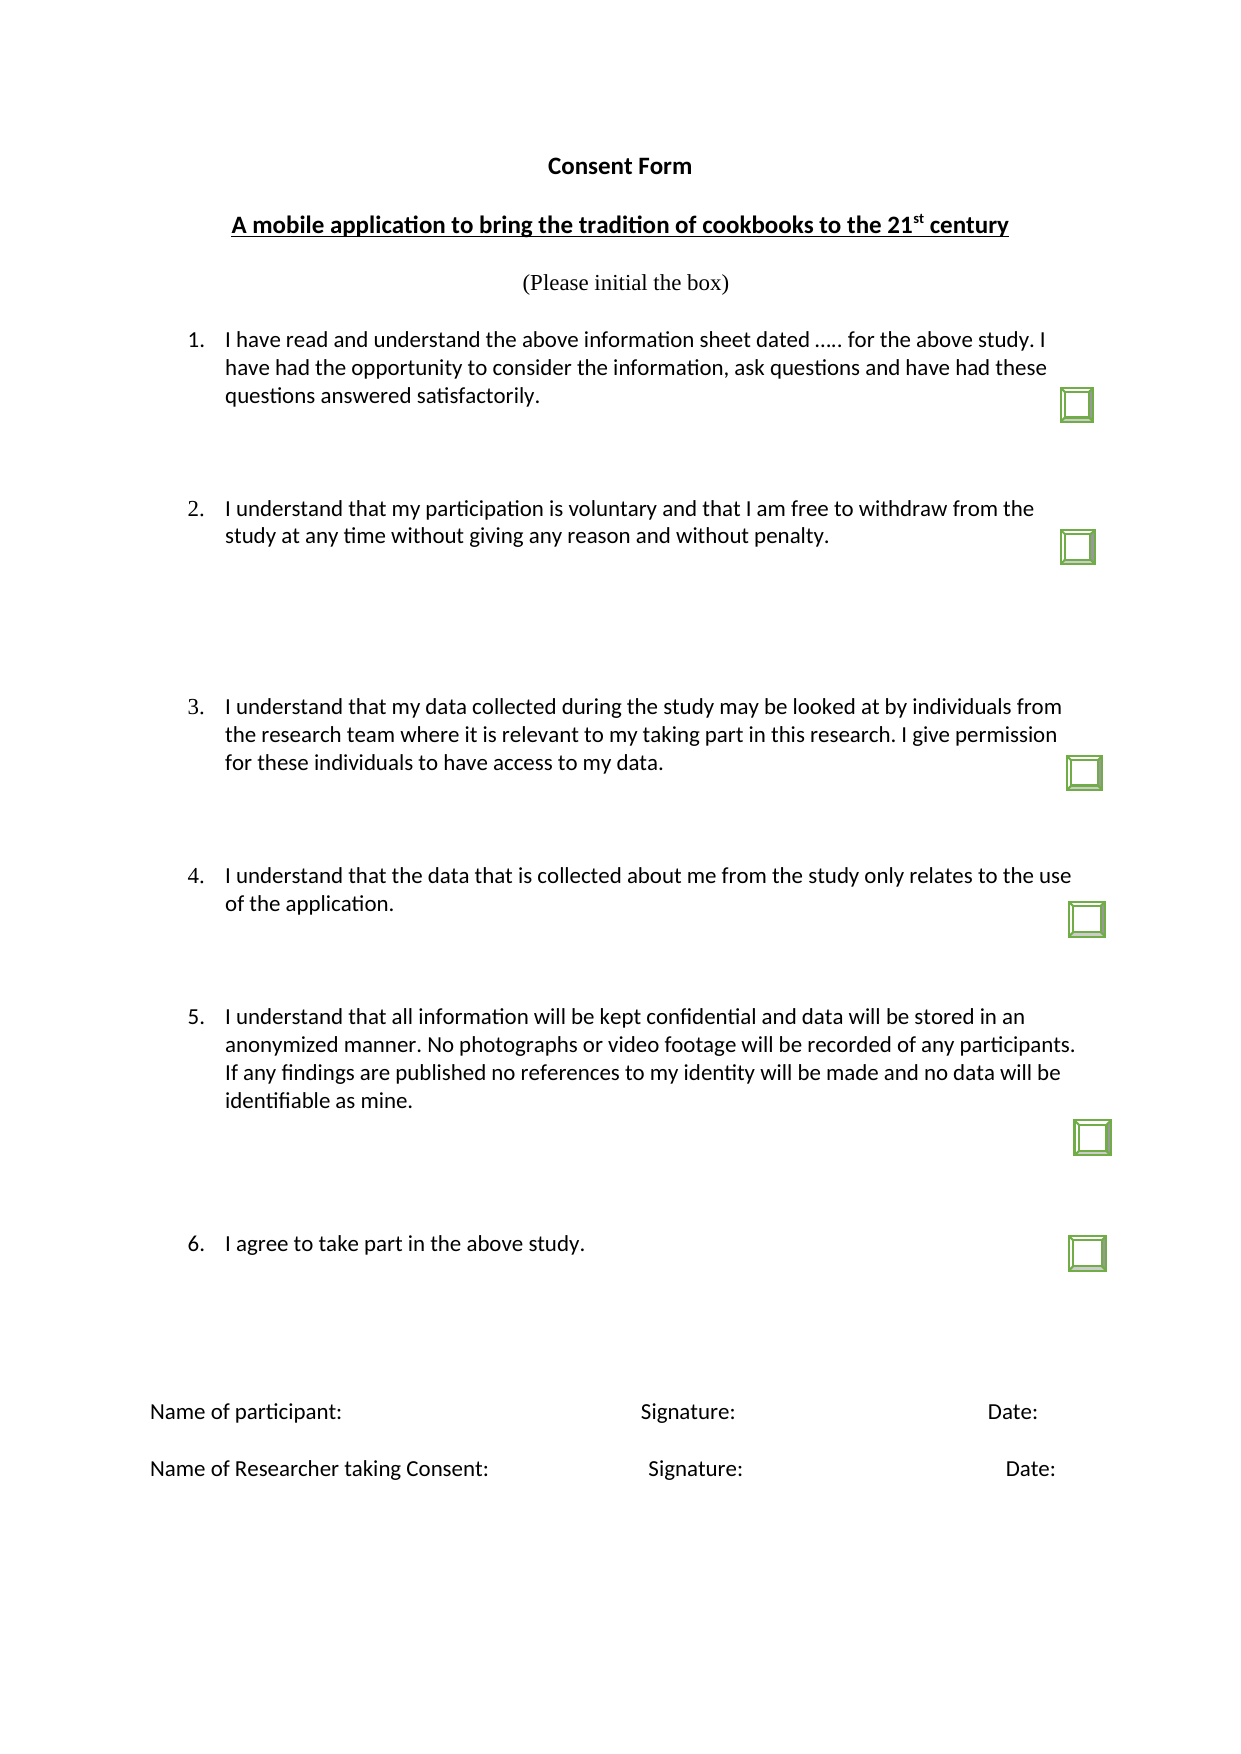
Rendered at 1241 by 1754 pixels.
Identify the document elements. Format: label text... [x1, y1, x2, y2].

list I agree to take part in the above study. [187, 1229, 1090, 1257]
text Consent Form [150, 150, 1090, 181]
list I have read and understand the above information sheet dated ….. for the above study. I have had the opportunity to consider the information, ask questions and have had these questions answered satisfactorily. [187, 325, 1090, 409]
list I understand that the data that is collected about me from the study only relates to the use of the application. [187, 861, 1090, 917]
text Name of participant: Signature: Date: [150, 1397, 1090, 1425]
list I understand that my participation is voluntary and that I am free to withdraw from the study at any time without giving any reason and without penalty. [187, 494, 1090, 550]
text Name of Researcher taking Consent: Signature: Date: [150, 1454, 1090, 1482]
list I understand that my data collected during the study may be looked at by individuals from the research team where it is relevant to my taking part in this research. I give permission for these individuals to have access to my data. [187, 692, 1090, 776]
text A mobile application to bring the tradition of cookbooks to the 21st century [150, 210, 1090, 240]
text (Please initial the box) [150, 269, 1090, 296]
list I understand that all information will be kept confidential and data will be stored in an anonymized manner. No photographs or video footage will be recorded of any participants. If any findings are published no references to my identity will be made and no data will be identifiable as mine. [187, 1002, 1090, 1114]
